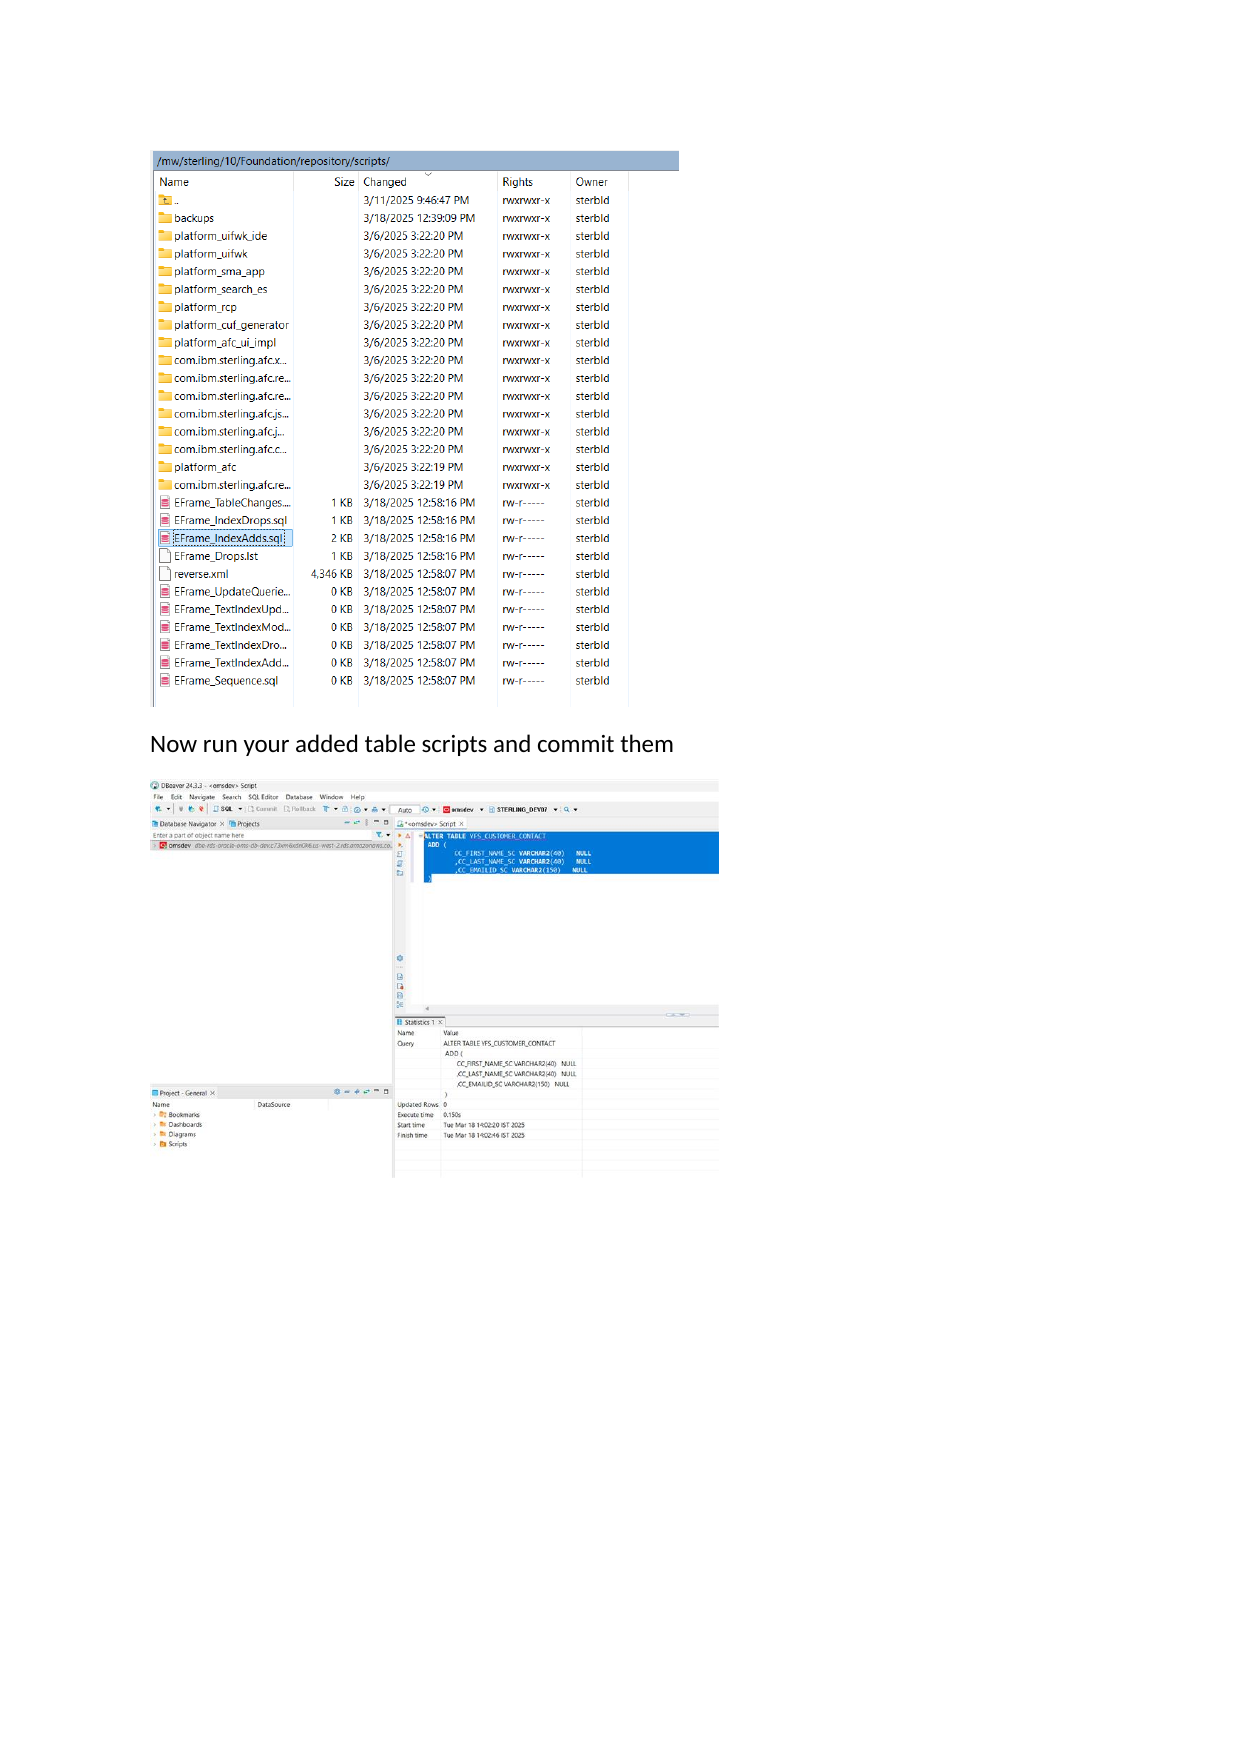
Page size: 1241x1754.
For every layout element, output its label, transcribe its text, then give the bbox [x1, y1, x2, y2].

picture [150, 779, 719, 1178]
picture [150, 150, 679, 707]
text Now run your added table scripts and commit them [150, 728, 1090, 758]
